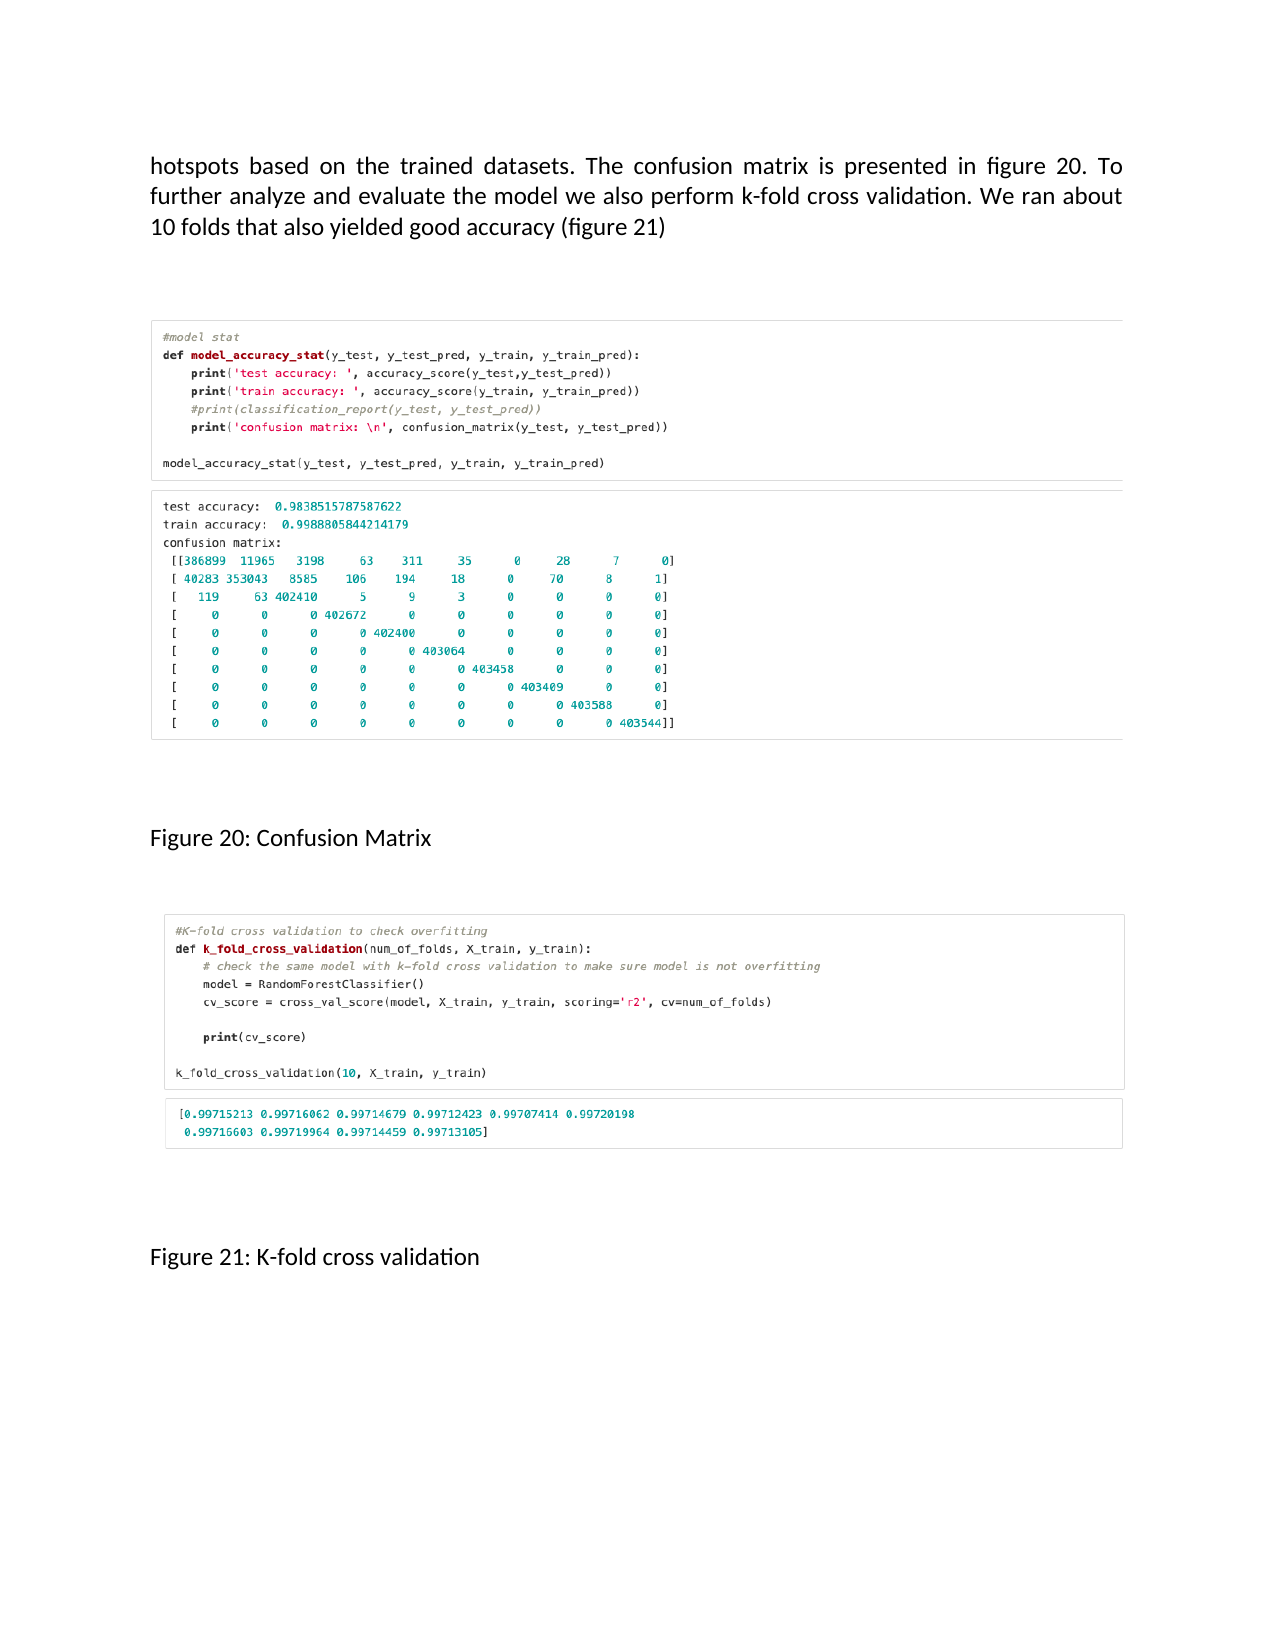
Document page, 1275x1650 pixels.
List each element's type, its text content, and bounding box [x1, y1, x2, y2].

picture [150, 319, 1122, 745]
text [150, 150, 1125, 242]
picture [150, 914, 1130, 1154]
text Figure 21: K-fold cross validation [150, 1241, 1125, 1271]
